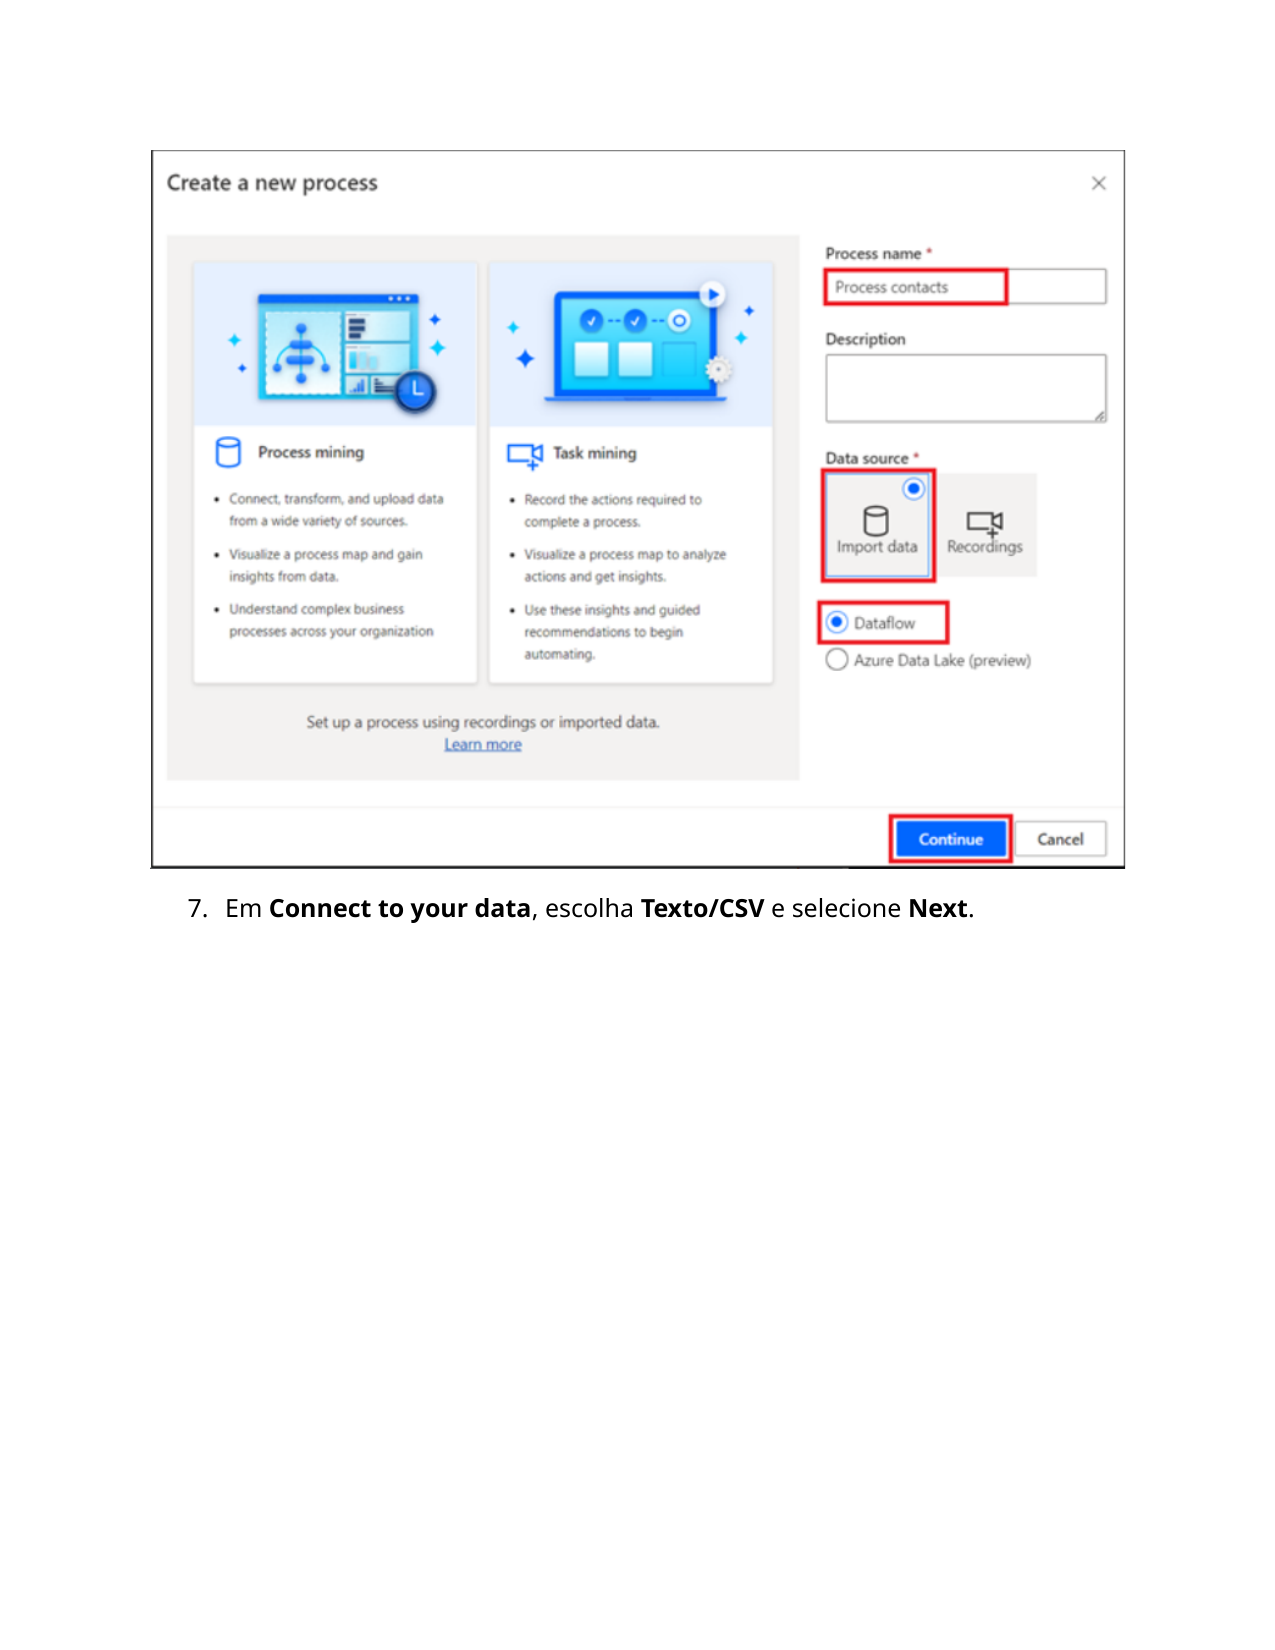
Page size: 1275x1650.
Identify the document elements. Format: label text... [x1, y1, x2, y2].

list Em Connect to your data, escolha Texto/CSV e selecione Next. [187, 891, 1125, 924]
picture [150, 150, 1125, 869]
